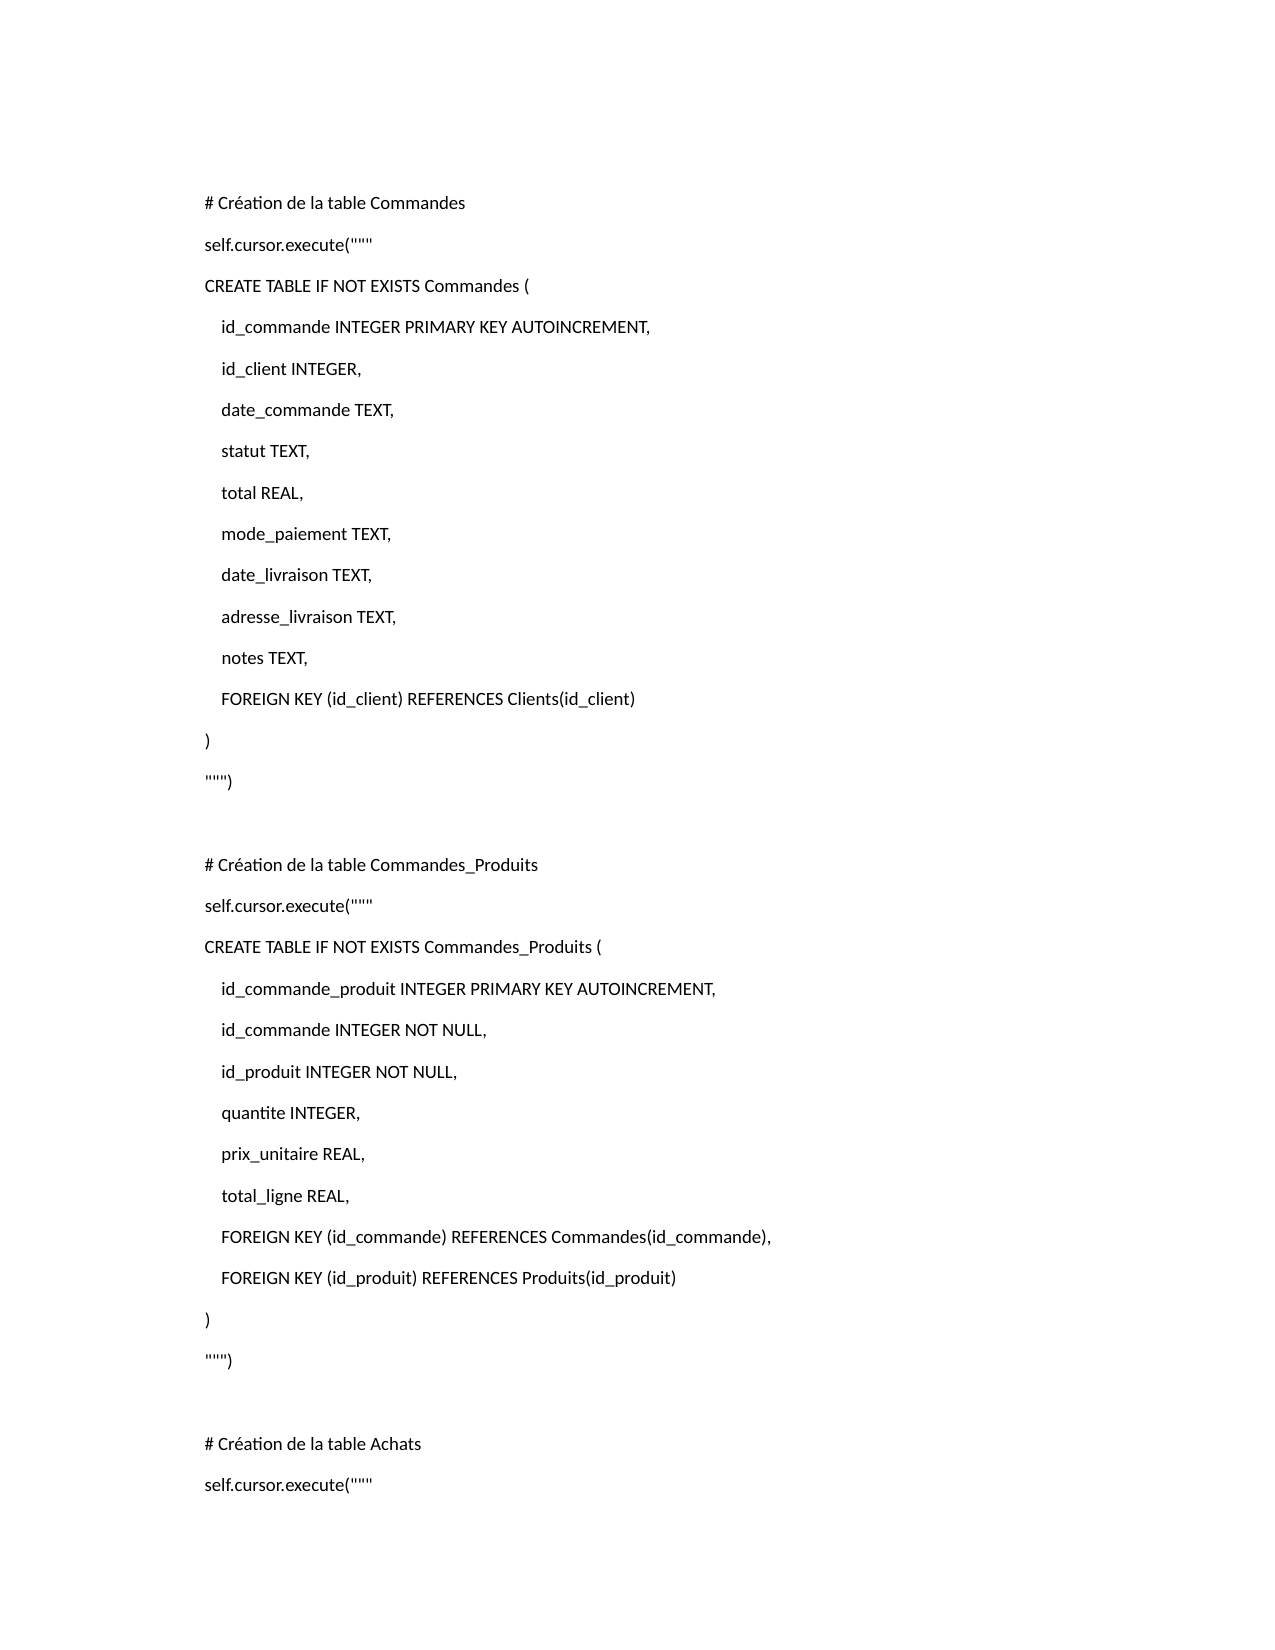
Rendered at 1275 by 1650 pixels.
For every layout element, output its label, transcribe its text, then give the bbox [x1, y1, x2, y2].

text FOREIGN KEY (id_produit) REFERENCES Produits(id_produit) [187, 1267, 1087, 1289]
text id_commande_produit INTEGER PRIMARY KEY AUTOINCREMENT, [187, 977, 1087, 1000]
text id_client INTEGER, [187, 357, 1087, 380]
text id_commande INTEGER NOT NULL, [187, 1018, 1087, 1041]
text prix_unitaire REAL, [187, 1142, 1087, 1165]
text """) [187, 1349, 1087, 1372]
text self.cursor.execute(""" [187, 233, 1087, 256]
text adresse_livraison TEXT, [187, 605, 1087, 628]
text CREATE TABLE IF NOT EXISTS Commandes ( [187, 274, 1087, 297]
text mode_paiement TEXT, [187, 522, 1087, 545]
text id_commande INTEGER PRIMARY KEY AUTOINCREMENT, [187, 315, 1087, 338]
text ) [187, 729, 1087, 752]
text ) [187, 1308, 1087, 1331]
text # Création de la table Commandes [187, 191, 1087, 214]
text statut TEXT, [187, 439, 1087, 462]
text date_livraison TEXT, [187, 563, 1087, 586]
text self.cursor.execute(""" [187, 1473, 1087, 1496]
text total REAL, [187, 481, 1087, 504]
text self.cursor.execute(""" [187, 894, 1087, 917]
text FOREIGN KEY (id_client) REFERENCES Clients(id_client) [187, 688, 1087, 711]
text total_ligne REAL, [187, 1184, 1087, 1207]
text quantite INTEGER, [187, 1101, 1087, 1124]
text FOREIGN KEY (id_commande) REFERENCES Commandes(id_commande), [187, 1225, 1087, 1248]
text id_produit INTEGER NOT NULL, [187, 1060, 1087, 1083]
text # Création de la table Achats [187, 1432, 1087, 1455]
text """) [187, 770, 1087, 793]
text CREATE TABLE IF NOT EXISTS Commandes_Produits ( [187, 936, 1087, 959]
text # Création de la table Commandes_Produits [187, 853, 1087, 876]
text date_commande TEXT, [187, 398, 1087, 421]
text notes TEXT, [187, 646, 1087, 669]
